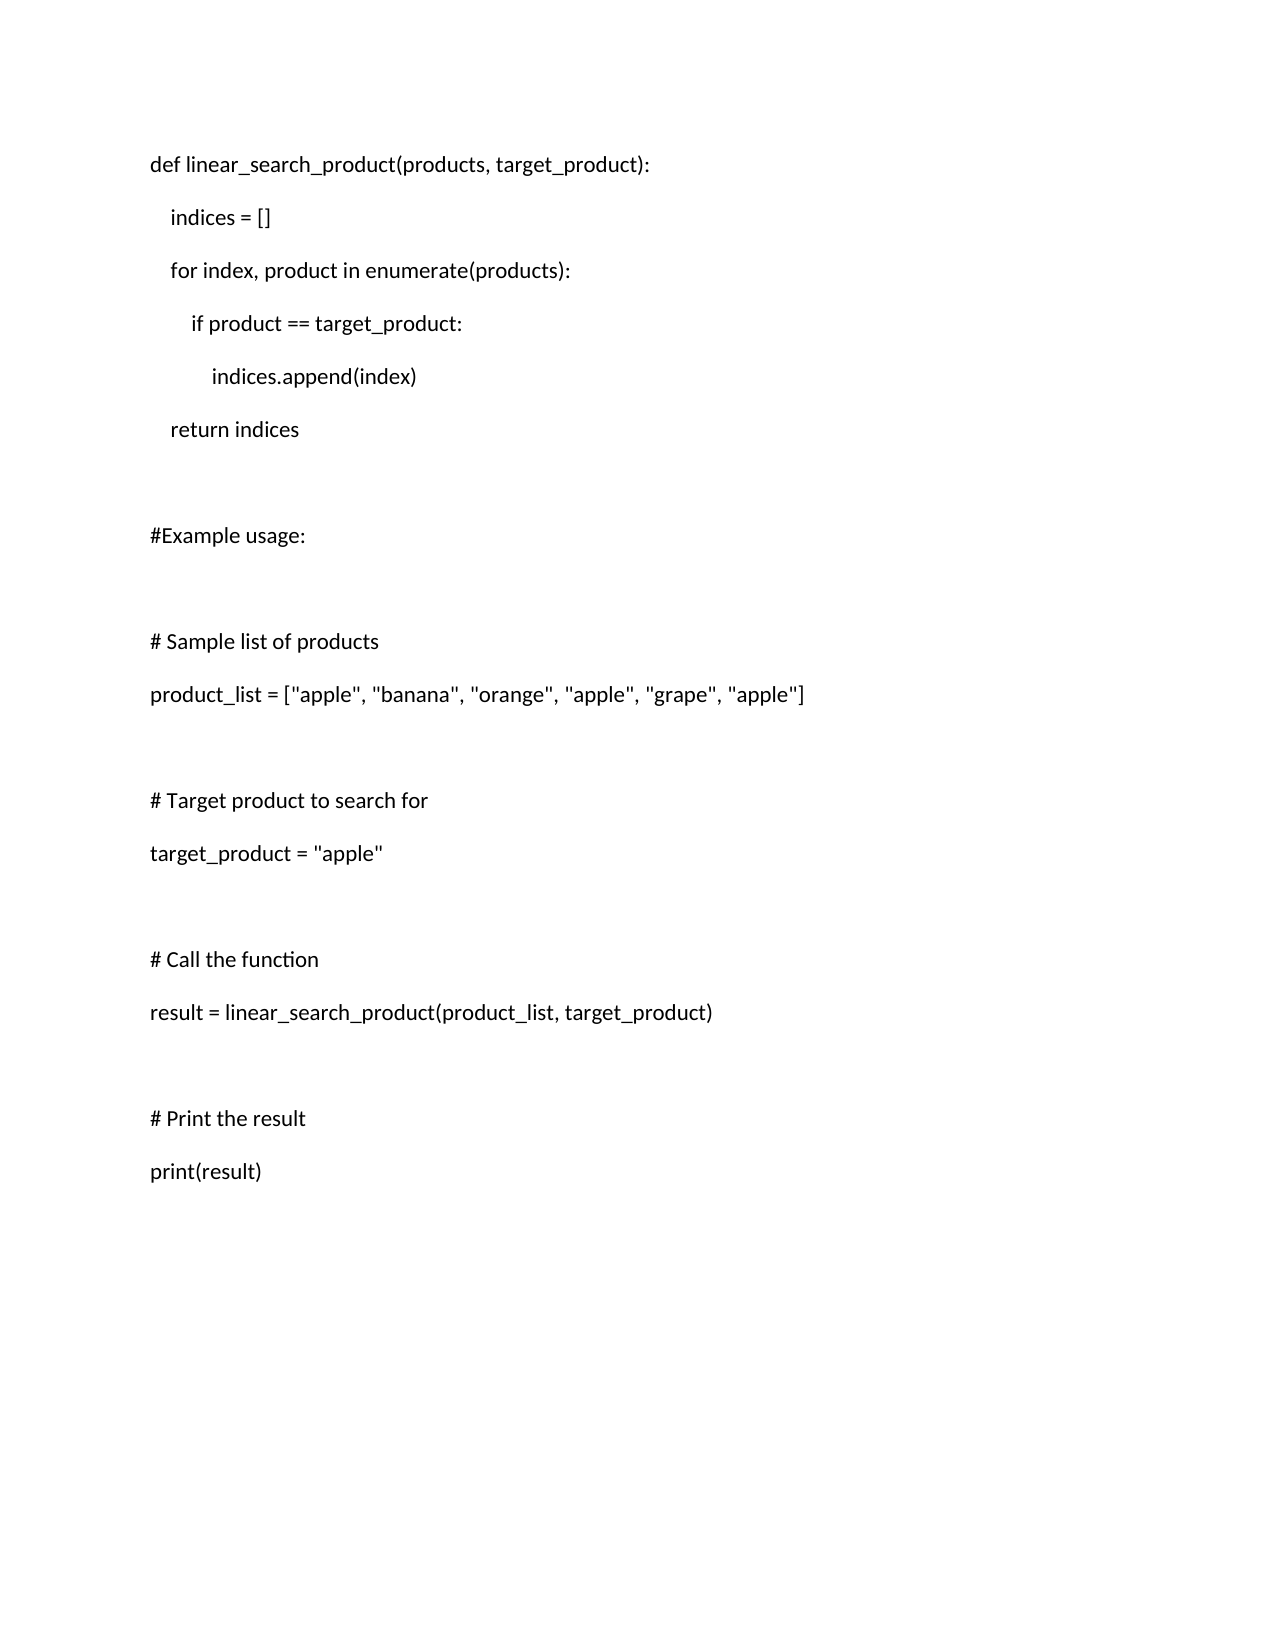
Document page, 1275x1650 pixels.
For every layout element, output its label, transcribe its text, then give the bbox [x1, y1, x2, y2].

text indices = [] [150, 203, 1125, 231]
text product_list = ["apple", "banana", "orange", "apple", "grape", "apple"] [150, 680, 1125, 708]
text indices.append(index) [150, 362, 1125, 390]
text def linear_search_product(products, target_product): [150, 150, 1125, 178]
text target_product = "apple" [150, 839, 1125, 867]
text return indices [150, 415, 1125, 443]
text for index, product in enumerate(products): [150, 256, 1125, 284]
text if product == target_product: [150, 309, 1125, 337]
text # Target product to search for [150, 786, 1125, 814]
text #Example usage: [150, 521, 1125, 549]
text # Sample list of products [150, 627, 1125, 655]
text # Print the result [150, 1104, 1125, 1132]
text print(result) [150, 1157, 1125, 1185]
text result = linear_search_product(product_list, target_product) [150, 998, 1125, 1026]
text # Call the function [150, 945, 1125, 973]
